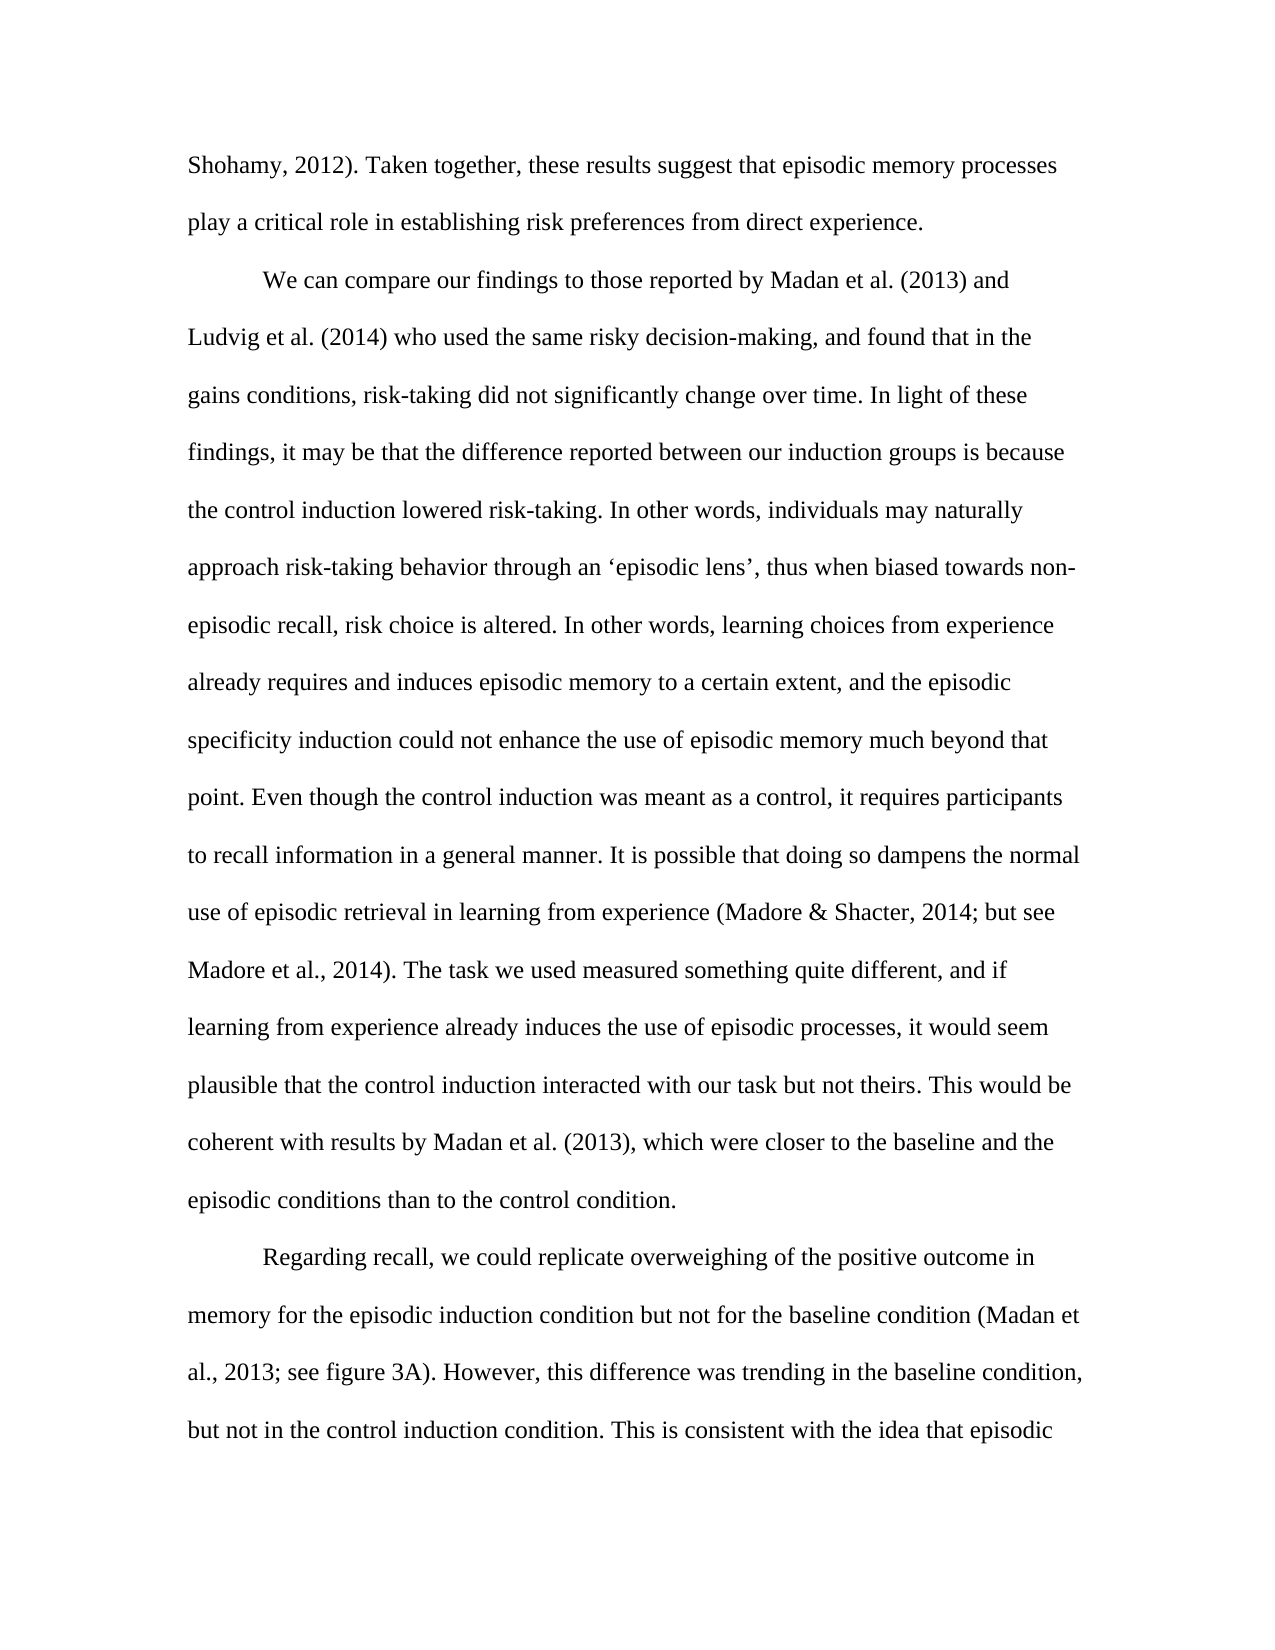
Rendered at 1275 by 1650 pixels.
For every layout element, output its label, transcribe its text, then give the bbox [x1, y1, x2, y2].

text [187, 1242, 1087, 1444]
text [187, 150, 1087, 236]
text We can compare our findings to those reported by Madan et al. (2013) and Ludvig et al. (2014) who used the same risky decision-making, and found that in the gains conditions, risk-taking did not significantly change over time. In light of these findings, it may be that the difference reported between our induction groups is because the control induction lowered risk-taking. In other words, individuals may naturally approach risk-taking behavior through an ‘episodic lens’, thus when biased towards non-episodic recall, risk choice is altered. In other words, learning choices from experience already requires and induces episodic memory to a certain extent, and the episodic specificity induction could not enhance the use of episodic memory much beyond that point. Even though the control induction was meant as a control, it requires participants to recall information in a general manner. It is possible that doing so dampens the normal use of episodic retrieval in learning from experience (Madore & Shacter, 2014; but see Madore et al., 2014). The task we used measured something quite different, and if learning from experience already induces the use of episodic processes, it would seem plausible that the control induction interacted with our task but not theirs. This would be coherent with results by Madan et al. (2013), which were closer to the baseline and the episodic conditions than to the control condition. [187, 265, 1087, 1214]
